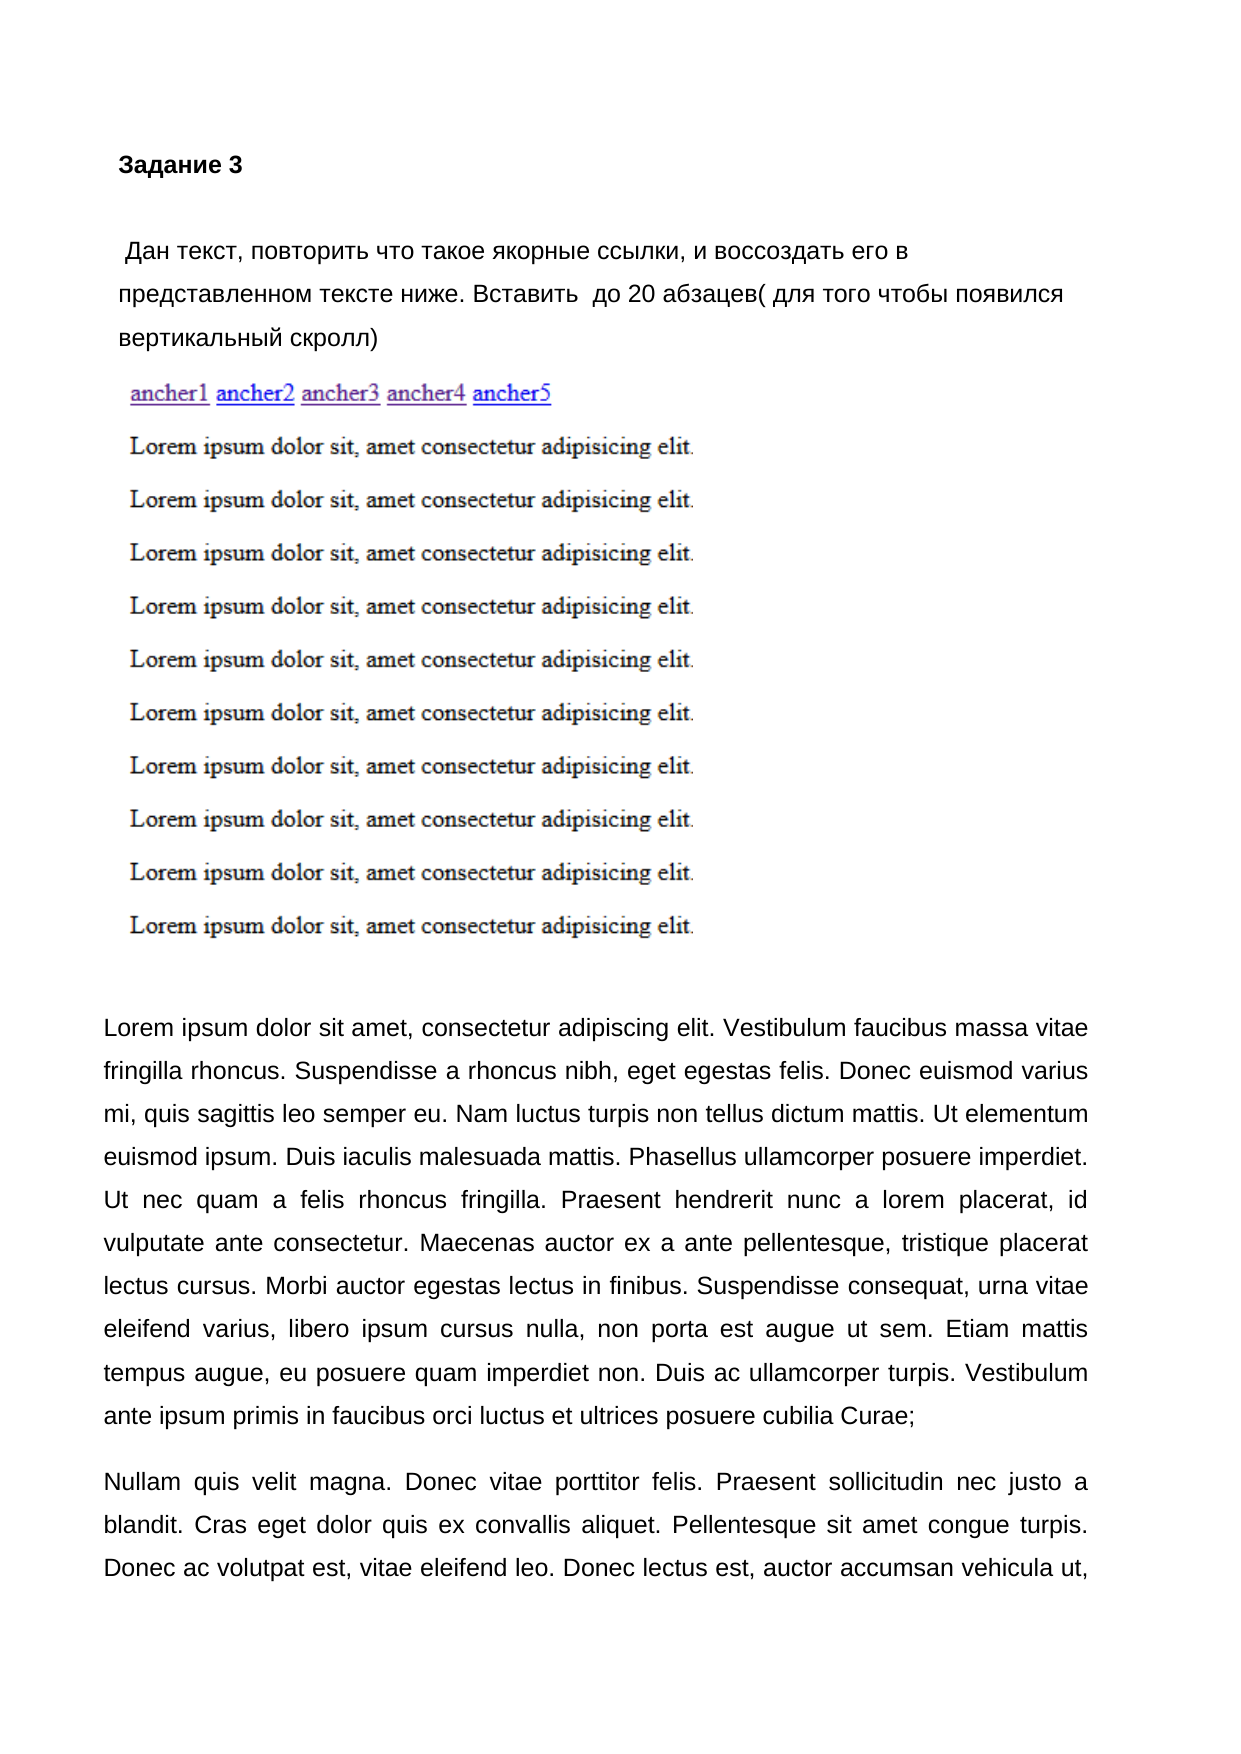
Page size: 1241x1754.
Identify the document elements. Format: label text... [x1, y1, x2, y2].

picture [118, 365, 693, 957]
text Lorem ipsum dolor sit amet, consectetur adipiscing elit. Vestibulum faucibus massa vitae fringilla rhoncus. Suspendisse a rhoncus nibh, eget egestas felis. Donec euismod varius mi, quis sagittis leo semper eu. Nam luctus turpis non tellus dictum mattis. Ut elementum euismod ipsum. Duis iaculis malesuada mattis. Phasellus ullamcorper posuere imperdiet. Ut nec quam a felis rhoncus fringilla. Praesent hendrerit nunc a lorem placerat, id vulputate ante consectetur. Maecenas auctor ex a ante pellentesque, tristique placerat lectus cursus. Morbi auctor egestas lectus in finibus. Suspendisse consequat, urna vitae eleifend varius, libero ipsum cursus nulla, non porta est augue ut sem. Etiam mattis tempus augue, eu posuere quam imperdiet non. Duis ac ullamcorper turpis. Vestibulum ante ipsum primis in faucibus orci luctus et ultrices posuere cubilia Curae; [103, 1012, 1090, 1429]
text Задание 3 [118, 150, 1090, 179]
text Дан текст, повторить что такое якорные ссылки, и воссоздать его в представленном тексте ниже. Вставить до 20 абзацев( для того чтобы появился вертикальный скролл) [118, 236, 1090, 351]
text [103, 1467, 1090, 1582]
